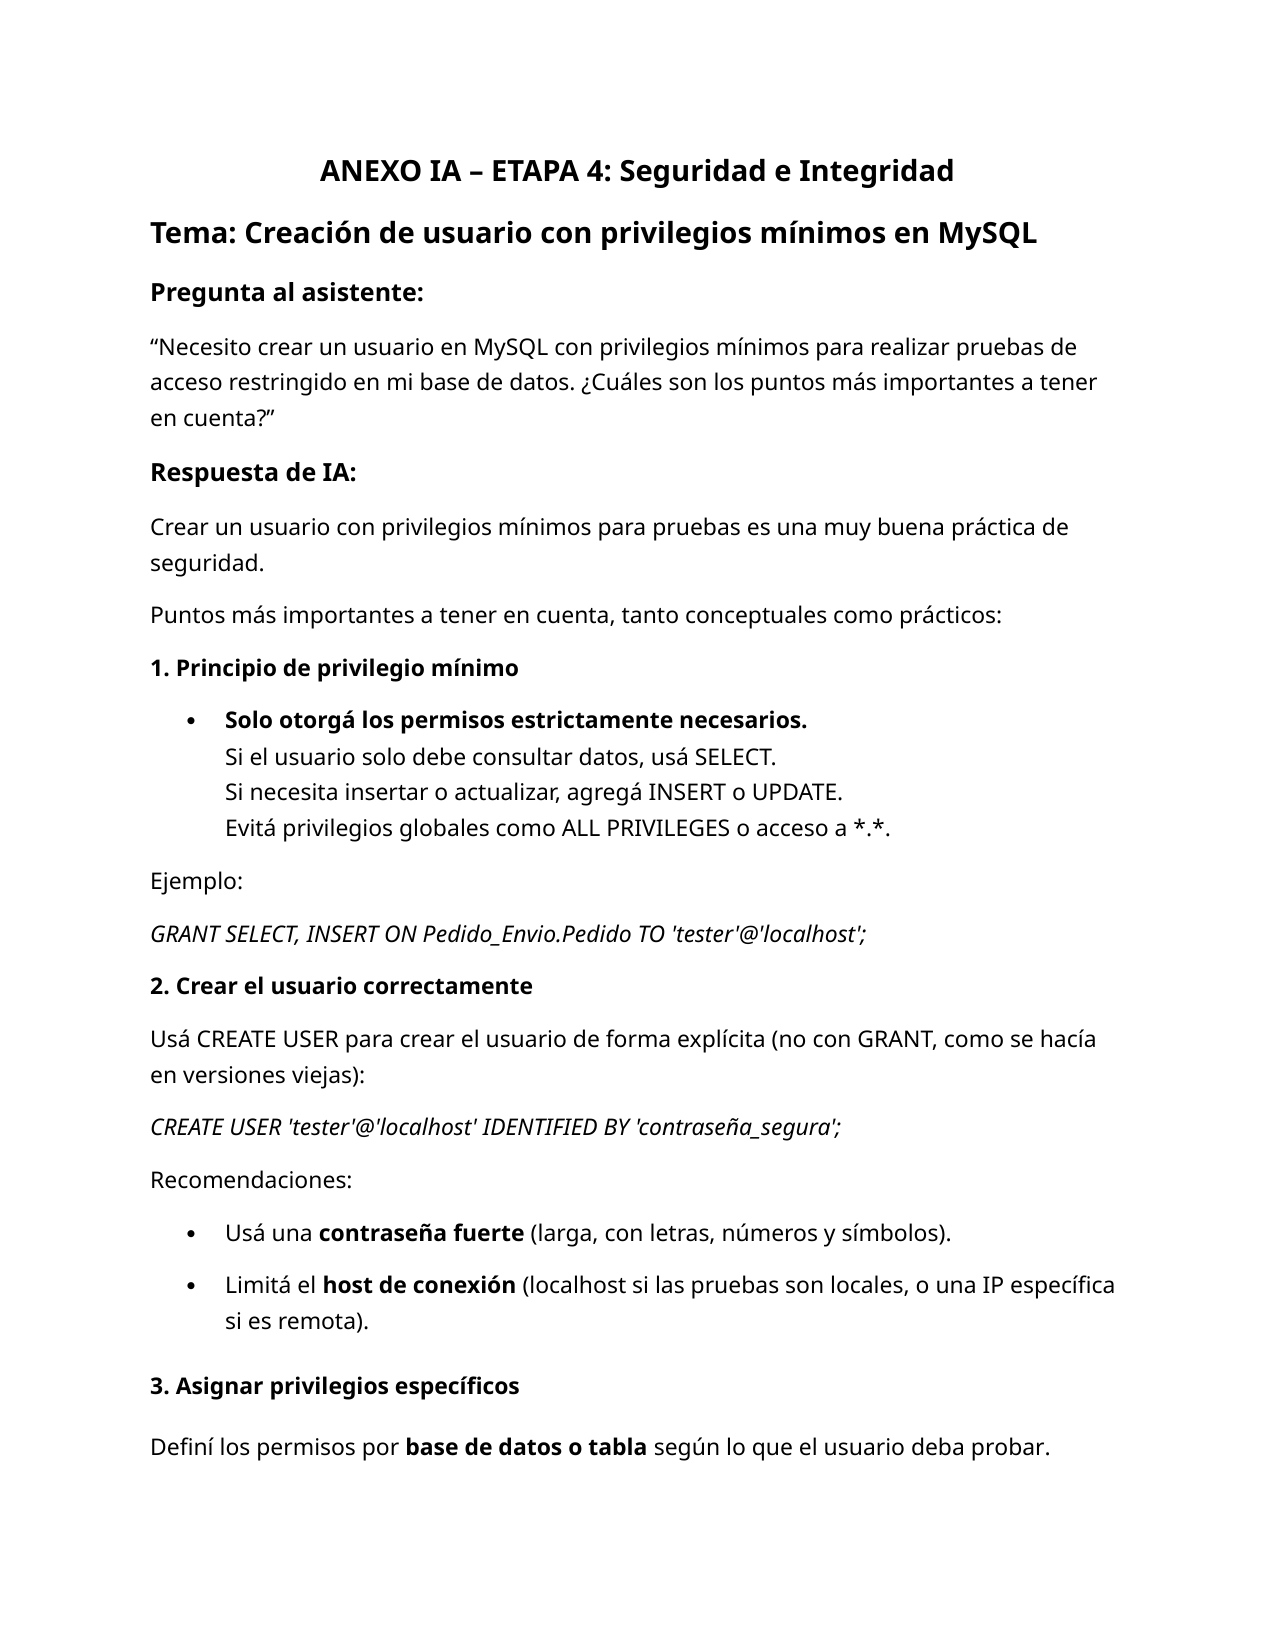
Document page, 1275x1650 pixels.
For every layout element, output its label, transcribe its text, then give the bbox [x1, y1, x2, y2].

text 3. Asignar privilegios específicos [150, 1370, 1125, 1401]
text 1. Principio de privilegio mínimo [150, 652, 1125, 683]
list Usá una contraseña fuerte (larga, con letras, números y símbolos). [187, 1216, 1125, 1248]
text Ejemplo: [150, 865, 1125, 896]
text Crear un usuario con privilegios mínimos para pruebas es una muy buena práctica de seguridad. [150, 511, 1125, 578]
text “Necesito crear un usuario en MySQL con privilegios mínimos para realizar pruebas de acceso restringido en mi base de datos. ¿Cuáles son los puntos más importantes a tener en cuenta?” [150, 330, 1125, 433]
text Recomendaciones: [150, 1164, 1125, 1195]
text Pregunta al asistente: [150, 274, 1125, 309]
text GRANT SELECT, INSERT ON Pedido_Envio.Pedido TO 'tester'@'localhost'; [150, 917, 1125, 949]
text Usá CREATE USER para crear el usuario de forma explícita (no con GRANT, como se hacía en versiones viejas): [150, 1023, 1125, 1090]
list Limitá el host de conexión (localhost si las pruebas son locales, o una IP específica si es remota). [187, 1269, 1125, 1336]
text ANEXO IA – ETAPA 4: Seguridad e Integridad [150, 150, 1125, 190]
text Definí los permisos por base de datos o tabla según lo que el usuario deba probar. [150, 1431, 1125, 1462]
text Respuesta de IA: [150, 455, 1125, 489]
list Solo otorgá los permisos estrictamente necesarios. Si el usuario solo debe consultar datos, usá SELECT. Si necesita insertar o actualizar, agregá INSERT o UPDATE. Evitá privilegios globales como ALL PRIVILEGES o acceso a *.*. [187, 704, 1125, 843]
text Puntos más importantes a tener en cuenta, tanto conceptuales como prácticos: [150, 599, 1125, 631]
text CREATE USER 'tester'@'localhost' IDENTIFIED BY 'contraseña_segura'; [150, 1111, 1125, 1142]
text 2. Crear el usuario correctamente [150, 970, 1125, 1001]
text Tema: Creación de usuario con privilegios mínimos en MySQL [150, 212, 1125, 252]
